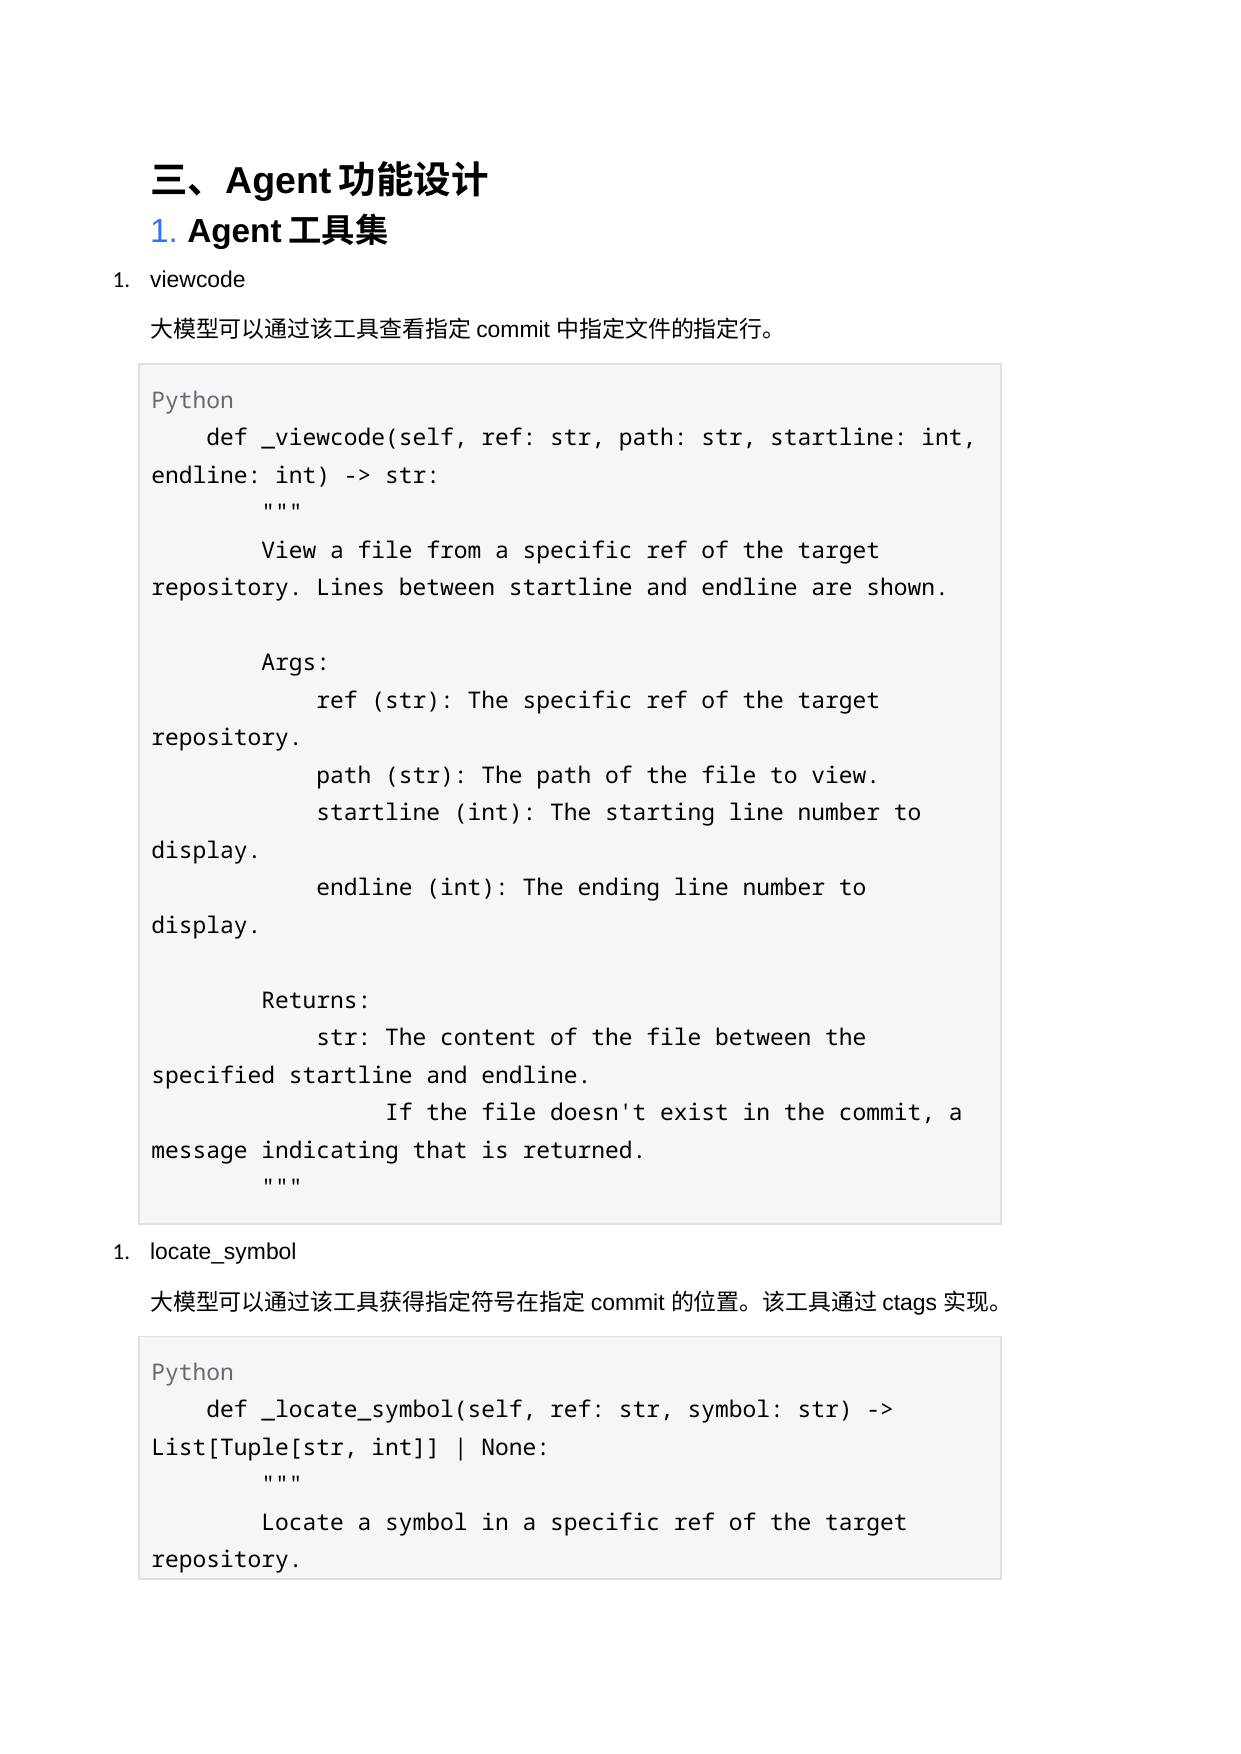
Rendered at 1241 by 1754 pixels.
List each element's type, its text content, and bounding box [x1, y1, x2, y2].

table_header Python def _viewcode(self, ref: str, path: str, startline: int, endline: int) -> str: """ View a file from a specific ref of the target repository. Lines between startline and endline are shown. Args: ref (str): The specific ref of the target repository. path (str): The path of the file to view. startline (int): The starting line number to display. endline (int): The ending line number to display. Returns: str: The content of the file between the specified startline and endline. If the file doesn't exist in the commit, a message indicating that is returned. """ [140, 365, 1000, 1223]
list viewcode [112, 265, 1090, 293]
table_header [140, 1337, 1000, 1578]
list locate_symbol [112, 1237, 1090, 1265]
text 大模型可以通过该工具查看指定 commit 中指定文件的指定行。 [150, 311, 1090, 344]
text 大模型可以通过该工具获得指定符号在指定 commit 的位置。该工具通过 ctags 实现。 [150, 1283, 1090, 1317]
